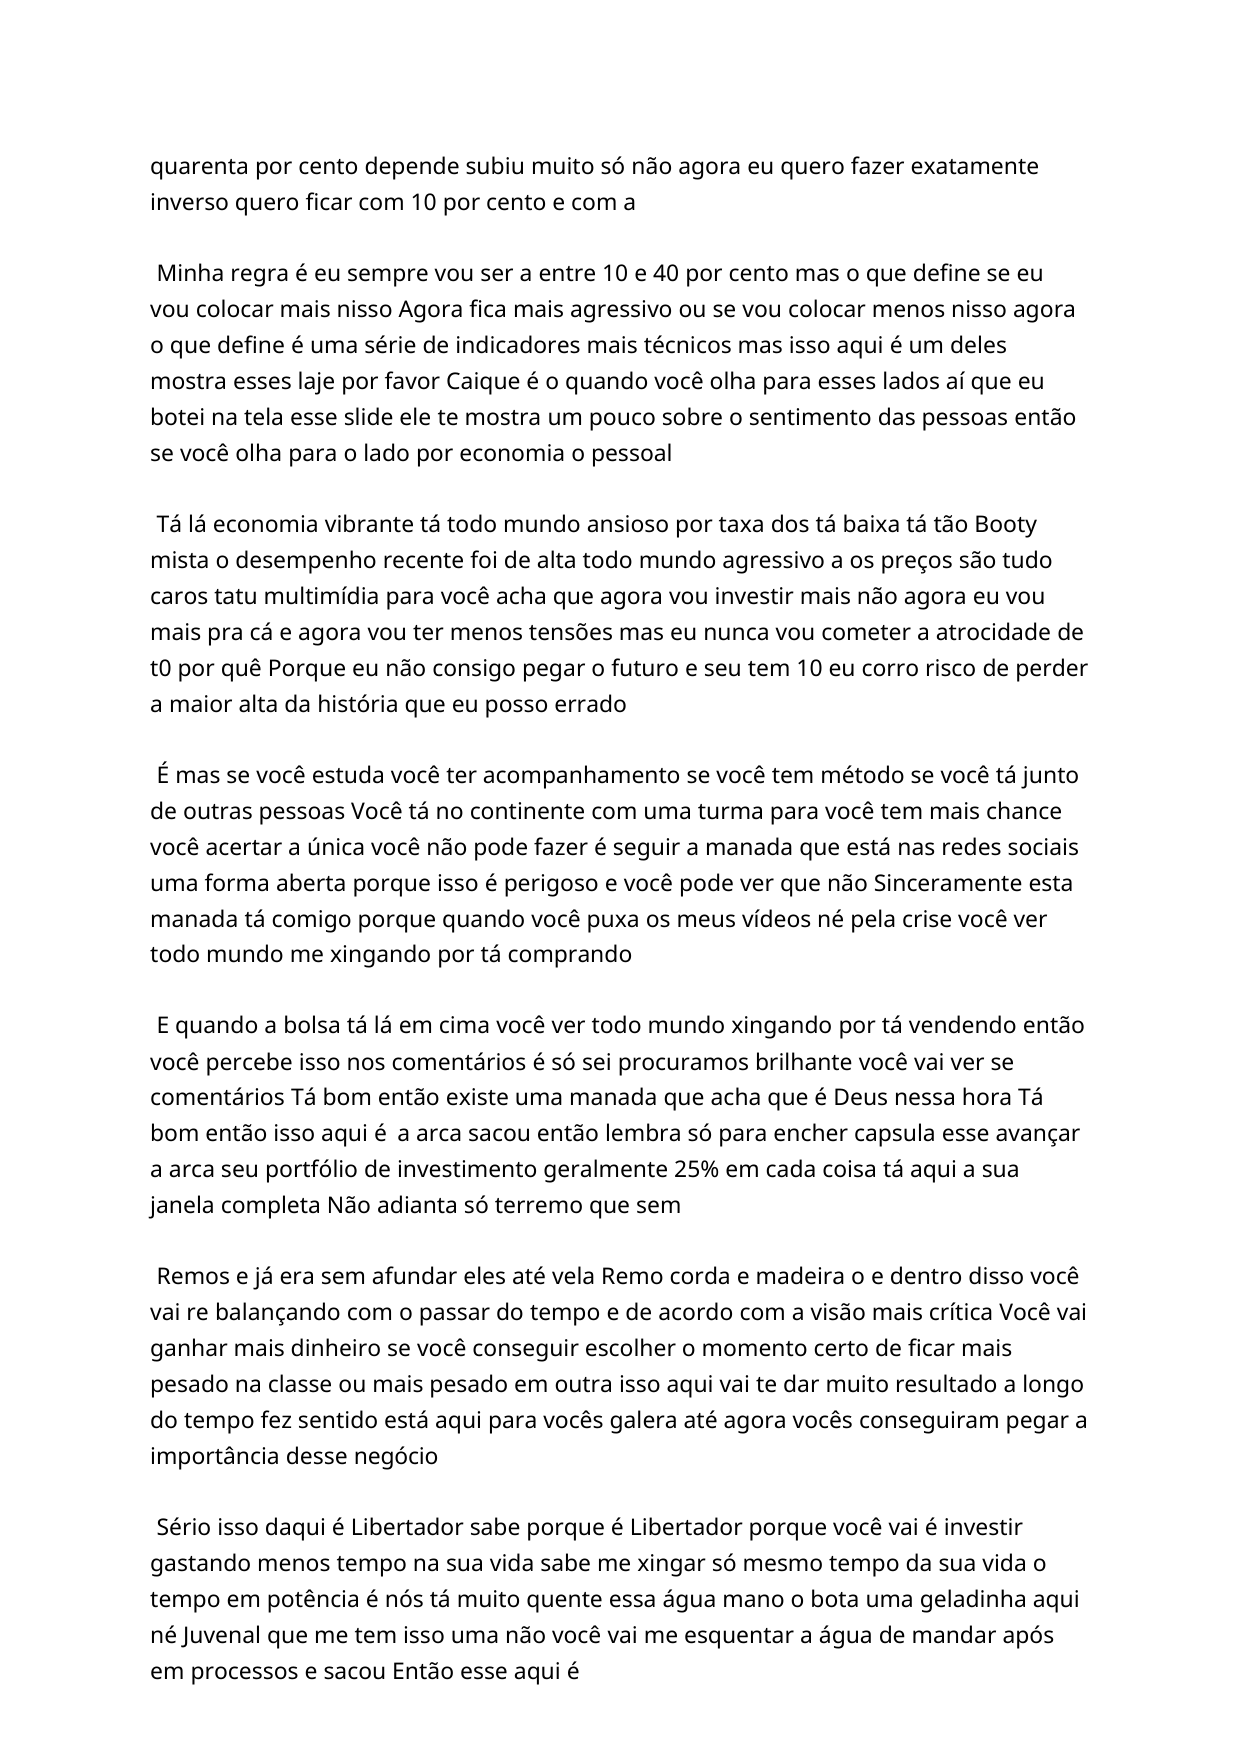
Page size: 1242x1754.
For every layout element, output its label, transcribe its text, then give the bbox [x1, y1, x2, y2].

text Tá lá economia vibrante tá todo mundo ansioso por taxa dos tá baixa tá tão Booty mista o desempenho recente foi de alta todo mundo agressivo a os preços são tudo caros tatu multimídia para você acha que agora vou investir mais não agora eu vou mais pra cá e agora vou ter menos tensões mas eu nunca vou cometer a atrocidade de t0 por quê Porque eu não consigo pegar o futuro e seu tem 10 eu corro risco de perder a maior alta da história que eu posso errado [150, 508, 1089, 719]
text É mas se você estuda você ter acompanhamento se você tem método se você tá junto de outras pessoas Você tá no continente com uma turma para você tem mais chance você acertar a única você não pode fazer é seguir a manada que está nas redes sociais uma forma aberta porque isso é perigoso e você pode ver que não Sinceramente esta manada tá comigo porque quando você puxa os meus vídeos né pela crise você ver todo mundo me xingando por tá comprando [150, 759, 1089, 970]
text Sério isso daqui é Libertador sabe porque é Libertador porque você vai é investir gastando menos tempo na sua vida sabe me xingar só mesmo tempo da sua vida o tempo em potência é nós tá muito quente essa água mano o bota uma geladinha aqui né Juvenal que me tem isso uma não você vai me esquentar a água de mandar após em processos e sacou Então esse aqui é [150, 1511, 1089, 1686]
text Remos e já era sem afundar eles até vela Remo corda e madeira o e dentro disso você vai re balançando com o passar do tempo e de acordo com a visão mais crítica Você vai ganhar mais dinheiro se você conseguir escolher o momento certo de ficar mais pesado na classe ou mais pesado em outra isso aqui vai te dar muito resultado a longo do tempo fez sentido está aqui para vocês galera até agora vocês conseguiram pegar a importância desse negócio [150, 1260, 1089, 1471]
text Minha regra é eu sempre vou ser a entre 10 e 40 por cento mas o que define se eu vou colocar mais nisso Agora fica mais agressivo ou se vou colocar menos nisso agora o que define é uma série de indicadores mais técnicos mas isso aqui é um deles mostra esses laje por favor Caique é o quando você olha para esses lados aí que eu botei na tela esse slide ele te mostra um pouco sobre o sentimento das pessoas então se você olha para o lado por economia o pessoal [150, 257, 1089, 468]
text quarenta por cento depende subiu muito só não agora eu quero fazer exatamente inverso quero ficar com 10 por cento e com a [150, 150, 1102, 217]
text E quando a bolsa tá lá em cima você ver todo mundo xingando por tá vendendo então você percebe isso nos comentários é só sei procuramos brilhante você vai ver se comentários Tá bom então existe uma manada que acha que é Deus nessa hora Tá bom então isso aqui é a arca sacou então lembra só para encher capsula esse avançar a arca seu portfólio de investimento geralmente 25% em cada coisa tá aqui a sua janela completa Não adianta só terremo que sem [150, 1009, 1087, 1220]
